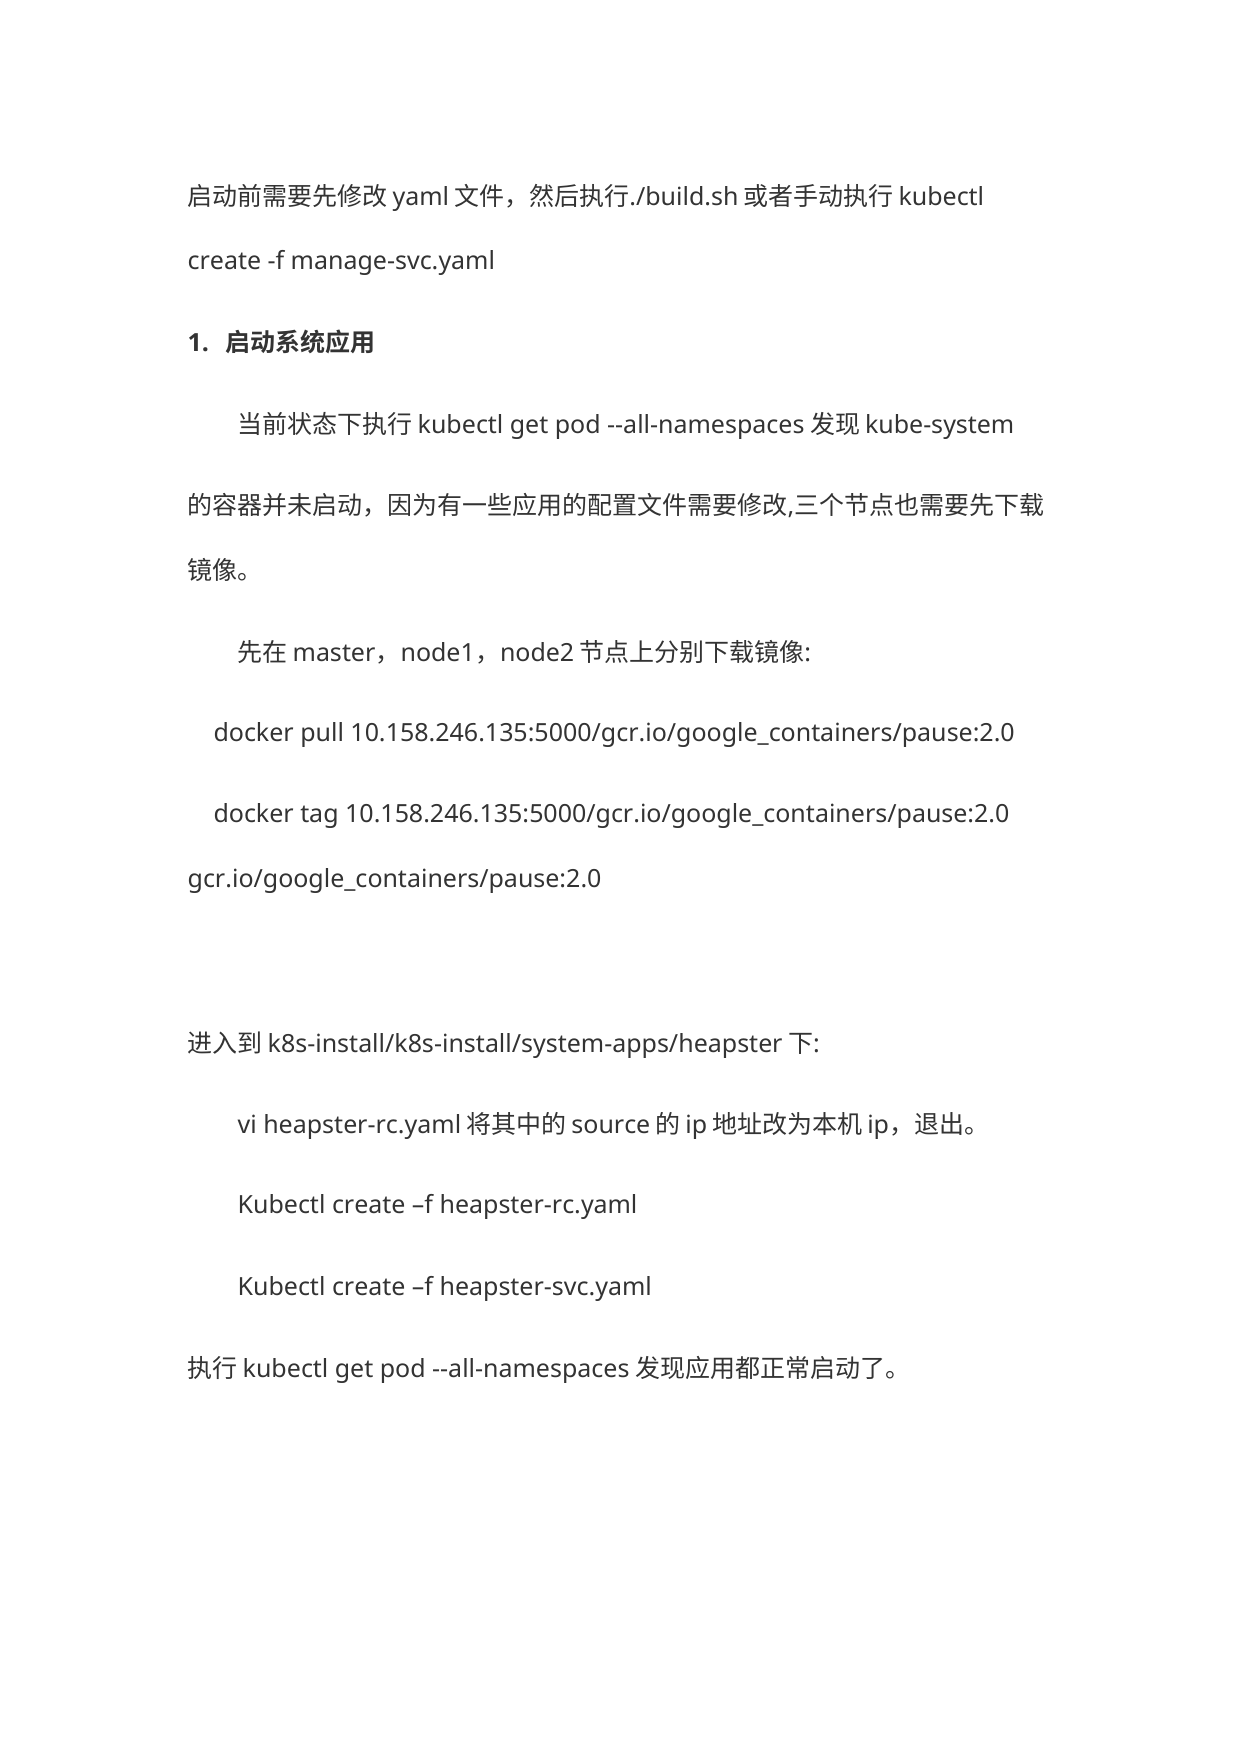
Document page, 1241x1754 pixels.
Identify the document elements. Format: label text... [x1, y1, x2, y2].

list Kubectl create –f heapster-rc.yaml [187, 1172, 1053, 1237]
list docker tag 10.158.246.135:5000/gcr.io/google_containers/pause:2.0 gcr.io/google_containers/pause:2.0 [187, 781, 1053, 911]
list 进入到k8s-install/k8s-install/system-apps/heapster下: [187, 1009, 1053, 1074]
text 启动前需要先修改yaml文件，然后执行./build.sh或者手动执行kubectl create -f manage-svc.yaml [187, 162, 1053, 292]
list 先在master，node1，node2节点上分别下载镜像: [187, 618, 1053, 683]
text 执行kubectl get pod --all-namespaces发现应用都正常启动了。 [187, 1334, 1053, 1399]
list vi heapster-rc.yaml将其中的source的ip地址改为本机ip，退出。 [187, 1090, 1053, 1155]
list Kubectl create –f heapster-svc.yaml [187, 1253, 1053, 1318]
list 当前状态下执行kubectl get pod --all-namespaces发现kube-system [187, 390, 1053, 455]
list docker pull 10.158.246.135:5000/gcr.io/google_containers/pause:2.0 [187, 699, 1053, 764]
list 的容器并未启动，因为有一些应用的配置文件需要修改,三个节点也需要先下载镜像。 [187, 471, 1053, 601]
list 启动系统应用 [187, 308, 1053, 373]
